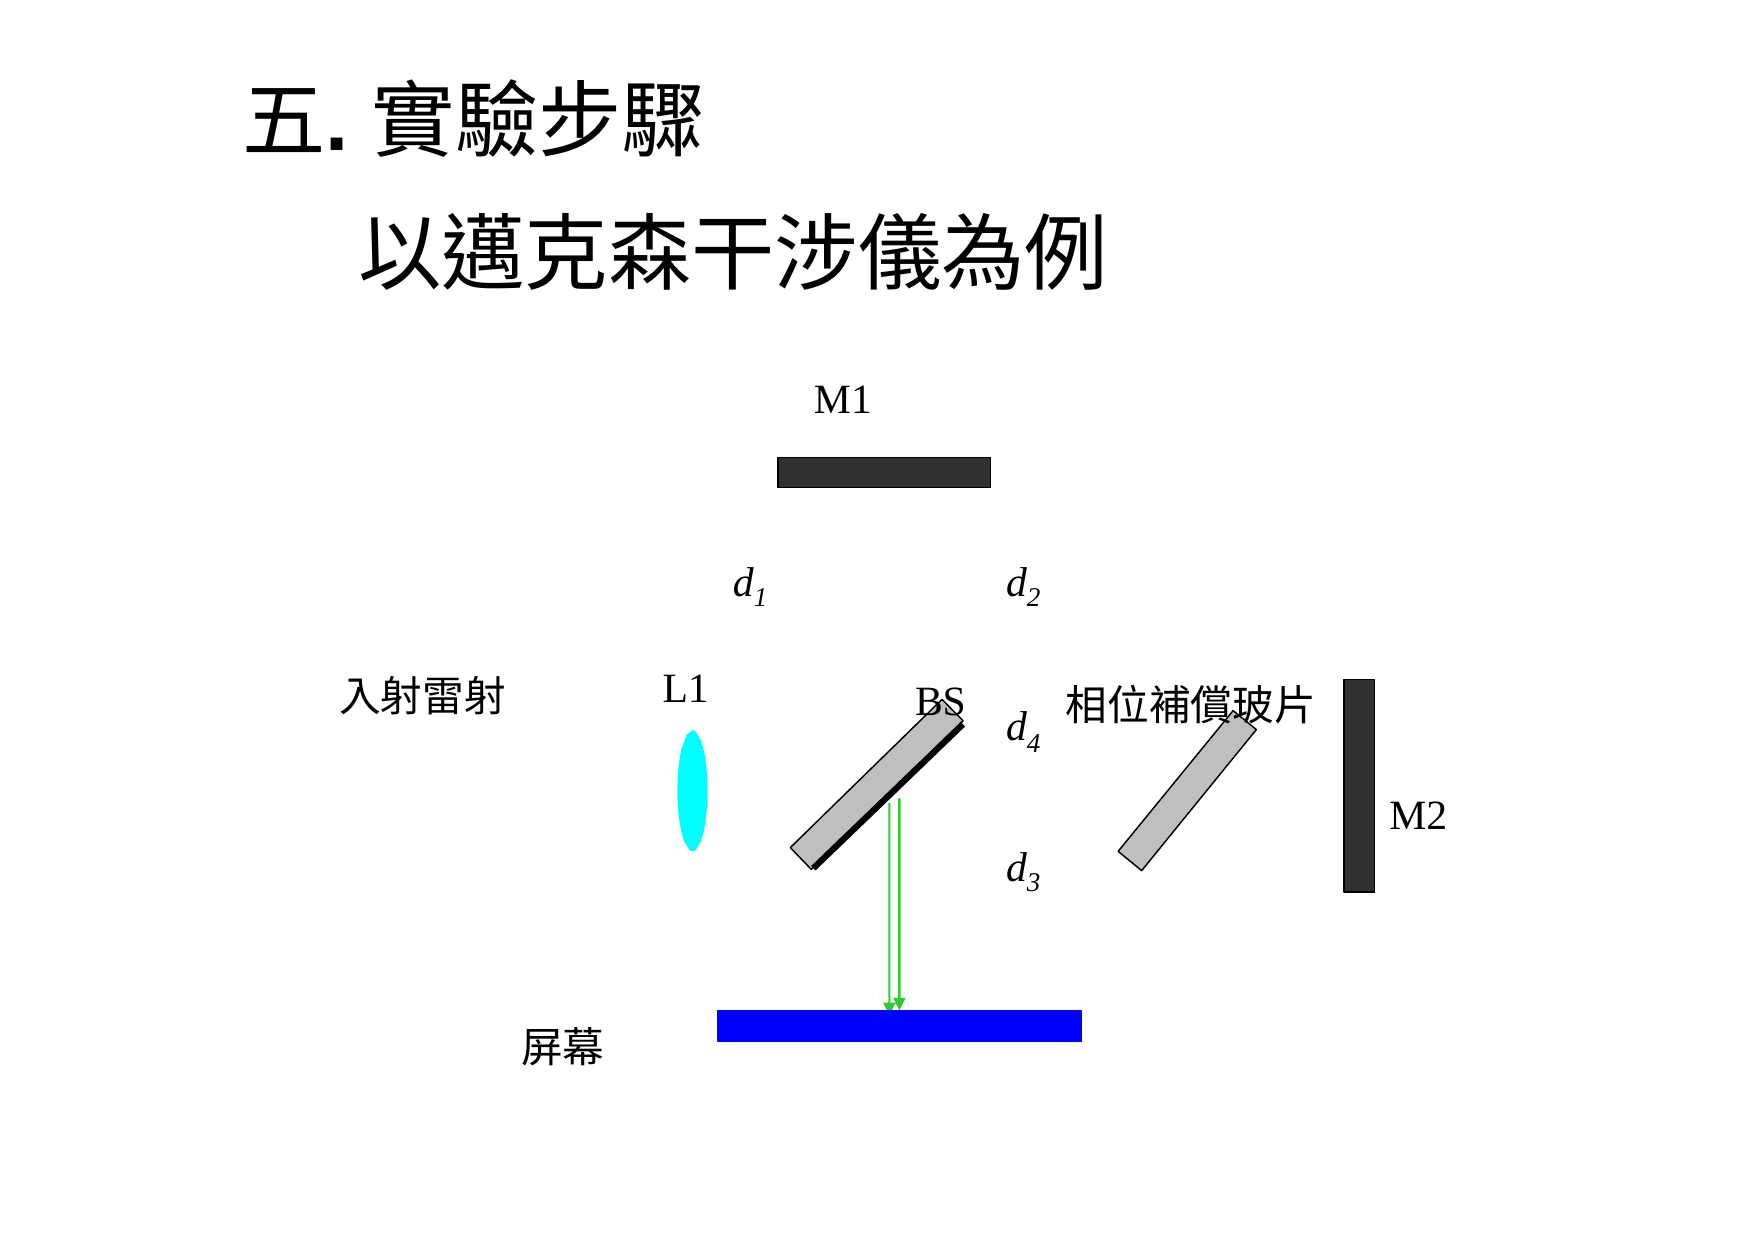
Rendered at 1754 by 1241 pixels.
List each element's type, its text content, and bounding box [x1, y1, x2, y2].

text M1 [224, 375, 1462, 423]
text 五. 實驗步驟 [242, 75, 1614, 169]
text d1 d2 [158, 557, 1614, 613]
text BS d4 [729, 677, 1040, 758]
text 相位補償玻片 [1066, 664, 1614, 734]
subtitle 以邁克森干涉儀為例 [358, 169, 1614, 312]
text 屏幕 [521, 994, 1614, 1080]
text d3 [729, 842, 1040, 898]
text 入射雷射 L1 [339, 664, 713, 723]
text M2 [1389, 790, 1614, 838]
